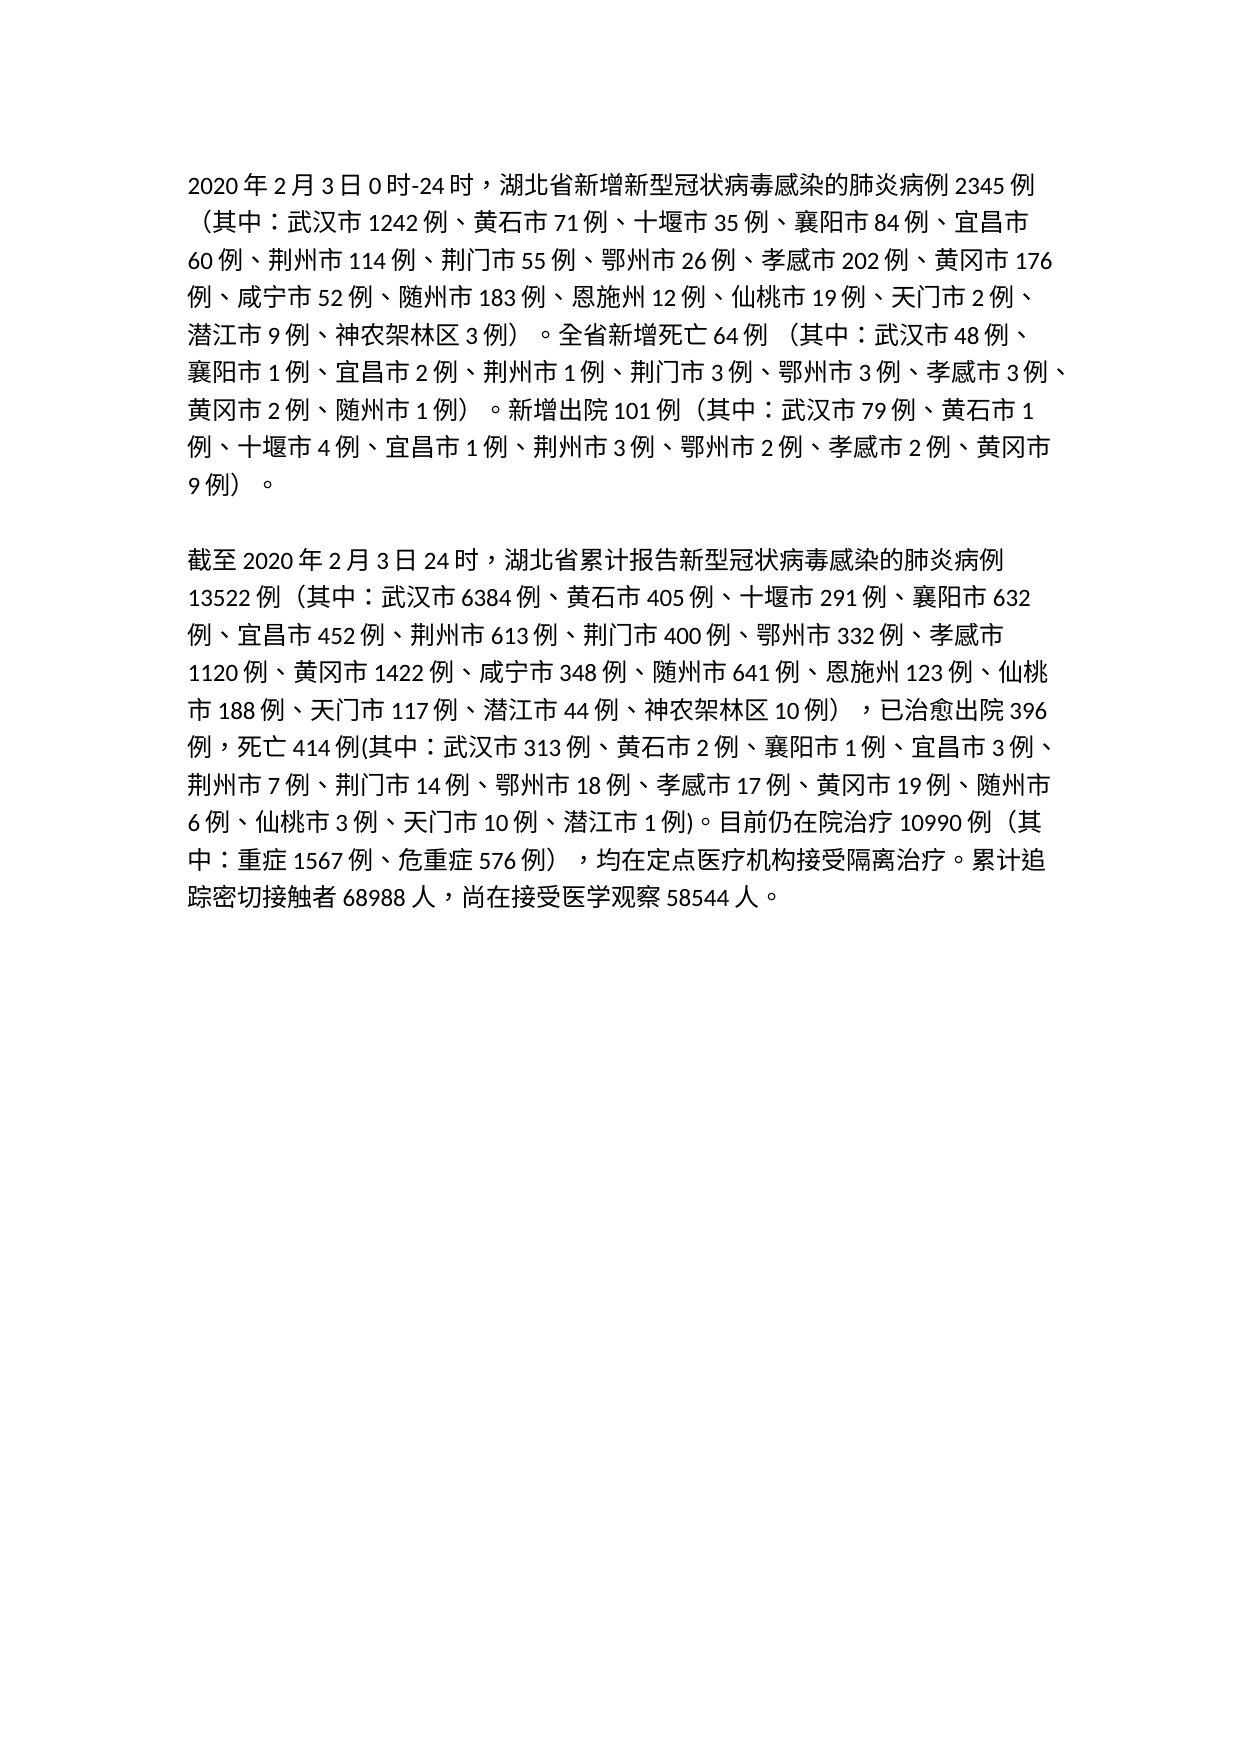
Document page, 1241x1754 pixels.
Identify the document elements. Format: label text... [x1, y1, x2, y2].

text 2020年2月3日0时-24时，湖北省新增新型冠状病毒感染的肺炎病例2345例（其中：武汉市1242例、黄石市71例、十堰市35例、襄阳市84例、宜昌市60例、荆州市114例、荆门市55例、鄂州市26例、孝感市202例、黄冈市176例、咸宁市52例、随州市183例、恩施州12例、仙桃市19例、天门市2例、潜江市9例、神农架林区3例）。全省新增死亡64例 （其中：武汉市48例、襄阳市1例、宜昌市2例、荆州市1例、荆门市3例、鄂州市3例、孝感市3例、黄冈市2例、随州市1例）。新增出院101例（其中：武汉市79例、黄石市1例、十堰市4例、宜昌市1例、荆州市3例、鄂州市2例、孝感市2例、黄冈市9例）。 [187, 164, 1053, 502]
text 截至2020年2月3日24时，湖北省累计报告新型冠状病毒感染的肺炎病例13522例（其中：武汉市6384例、黄石市405例、十堰市291例、襄阳市632例、宜昌市452例、荆州市613例、荆门市400例、鄂州市332例、孝感市1120例、黄冈市1422例、咸宁市348例、随州市641例、恩施州123例、仙桃市188例、天门市117例、潜江市44例、神农架林区10例），已治愈出院396例，死亡414例(其中：武汉市313例、黄石市2例、襄阳市1例、宜昌市3例、荆州市7例、荆门市14例、鄂州市18例、孝感市17例、黄冈市19例、随州市6例、仙桃市3例、天门市10例、潜江市1例)。目前仍在院治疗10990例（其中：重症1567例、危重症576例），均在定点医疗机构接受隔离治疗。累计追踪密切接触者68988人，尚在接受医学观察58544人。 [187, 539, 1053, 914]
